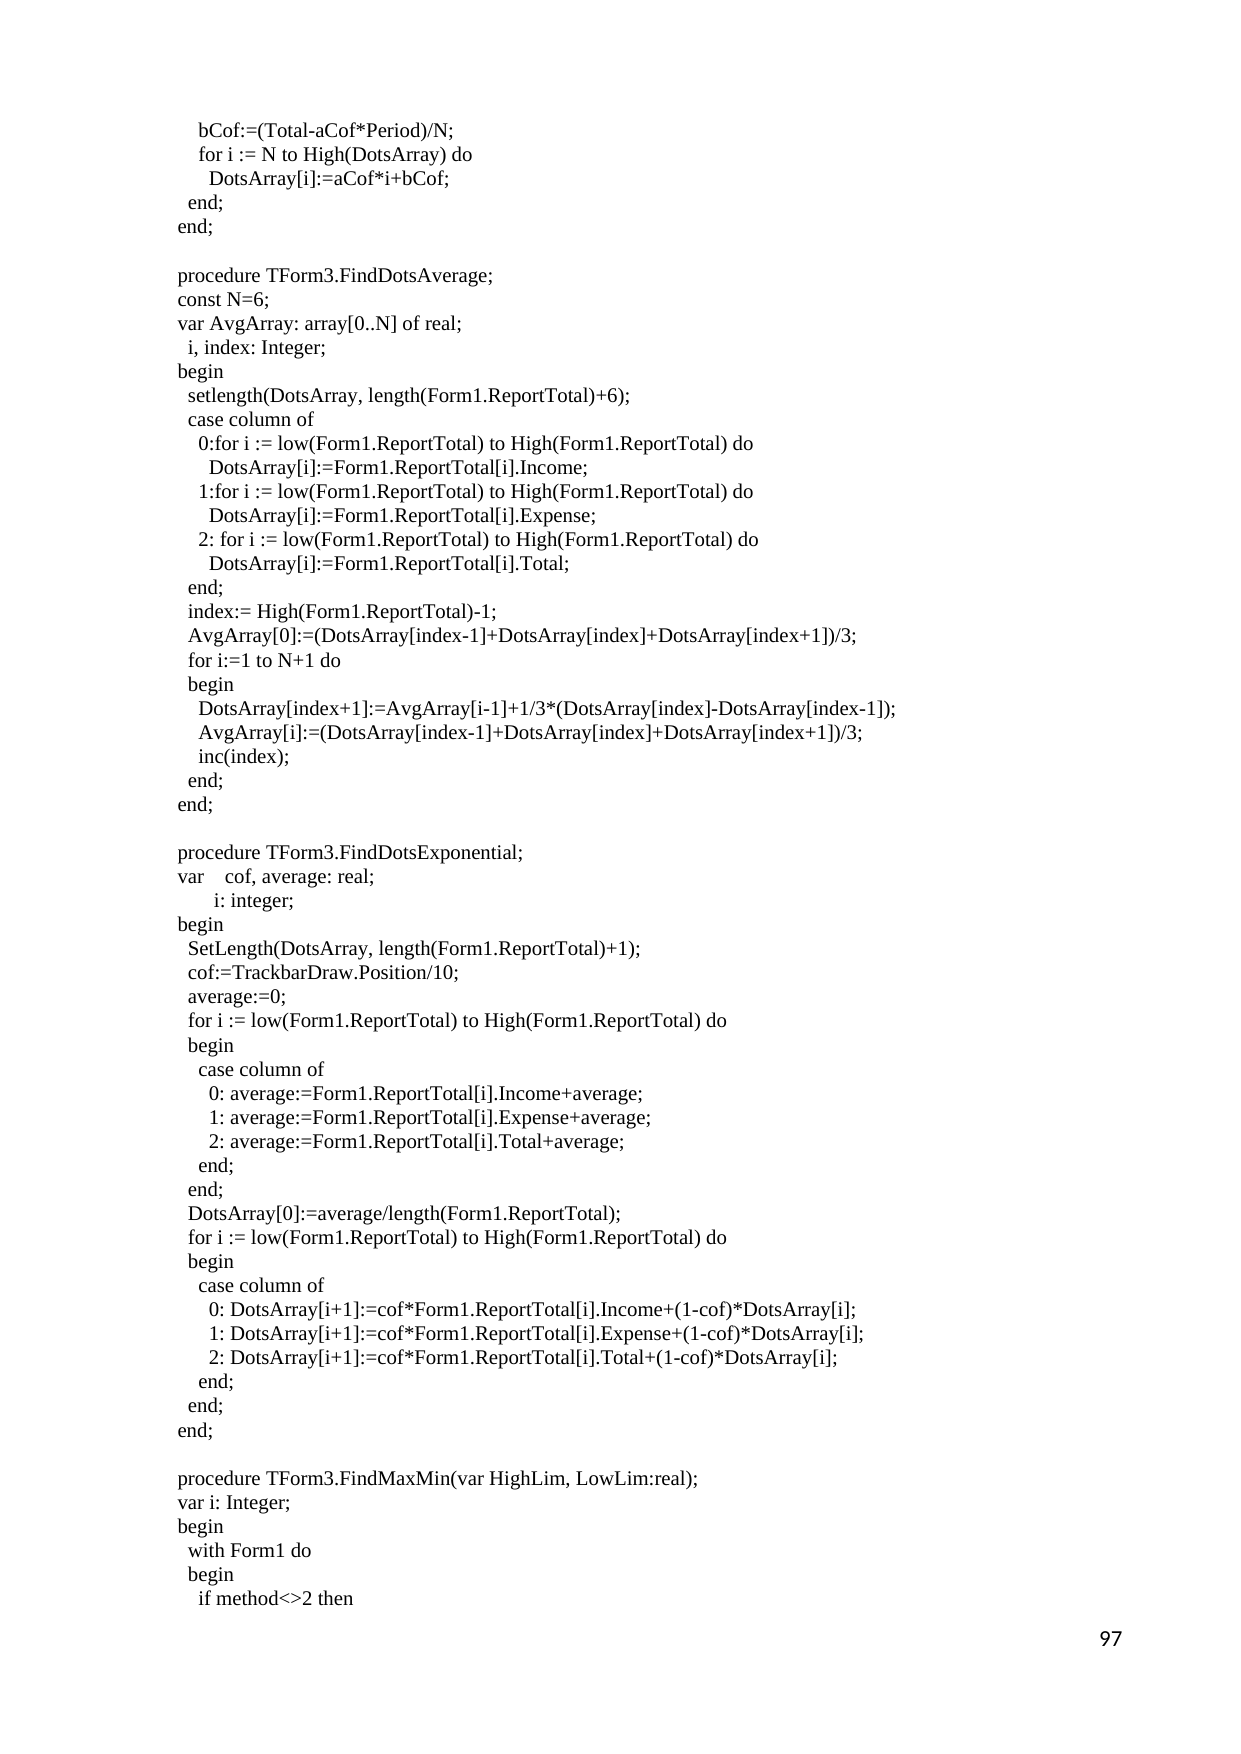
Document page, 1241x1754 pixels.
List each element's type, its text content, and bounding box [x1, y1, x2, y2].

text SetLength(DotsArray, length(Form1.ReportTotal)+1); [177, 936, 1122, 960]
text DotsArray[i]:=Form1.ReportTotal[i].Income; [177, 455, 1122, 479]
text begin [177, 912, 1122, 936]
text end; [177, 768, 1122, 792]
text for i := low(Form1.ReportTotal) to High(Form1.ReportTotal) do [177, 1008, 1122, 1032]
text 0:for i := low(Form1.ReportTotal) to High(Form1.ReportTotal) do [177, 431, 1122, 455]
text end; [177, 1177, 1122, 1201]
text for i := N to High(DotsArray) do [177, 142, 1122, 166]
text begin [177, 1032, 1122, 1057]
text 1: average:=Form1.ReportTotal[i].Expense+average; [177, 1105, 1122, 1129]
text case column of [177, 407, 1122, 431]
text setlength(DotsArray, length(Form1.ReportTotal)+6); [177, 383, 1122, 407]
text procedure TForm3.FindDotsAverage; [177, 262, 1122, 287]
text index:= High(Form1.ReportTotal)-1; [177, 599, 1122, 623]
text 1:for i := low(Form1.ReportTotal) to High(Form1.ReportTotal) do [177, 479, 1122, 503]
text i, index: Integer; [177, 335, 1122, 359]
text for i := low(Form1.ReportTotal) to High(Form1.ReportTotal) do [177, 1225, 1122, 1249]
text average:=0; [177, 984, 1122, 1008]
text AvgArray[i]:=(DotsArray[index-1]+DotsArray[index]+DotsArray[index+1])/3; [177, 720, 1122, 744]
text end; [177, 575, 1122, 599]
text end; [177, 214, 1122, 238]
text var AvgArray: array[0..N] of real; [177, 311, 1122, 335]
text bCof:=(Total-aCof*Period)/N; [177, 118, 1122, 142]
text DotsArray[i]:=aCof*i+bCof; [177, 166, 1122, 190]
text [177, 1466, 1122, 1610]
text DotsArray[0]:=average/length(Form1.ReportTotal); [177, 1201, 1122, 1225]
text end; [177, 190, 1122, 214]
text AvgArray[0]:=(DotsArray[index-1]+DotsArray[index]+DotsArray[index+1])/3; [177, 623, 1122, 647]
text cof:=TrackbarDraw.Position/10; [177, 960, 1122, 984]
text i: integer; [177, 888, 1122, 912]
text DotsArray[index+1]:=AvgArray[i-1]+1/3*(DotsArray[index]-DotsArray[index-1]); [177, 696, 1122, 720]
text begin [177, 1249, 1122, 1273]
text end; [177, 792, 1122, 816]
text inc(index); [177, 744, 1122, 768]
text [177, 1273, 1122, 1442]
text const N=6; [177, 287, 1122, 311]
text begin [177, 359, 1122, 383]
text procedure TForm3.FindDotsExponential; [177, 840, 1122, 864]
text begin [177, 672, 1122, 696]
text DotsArray[i]:=Form1.ReportTotal[i].Total; [177, 551, 1122, 575]
text 2: for i := low(Form1.ReportTotal) to High(Form1.ReportTotal) do [177, 527, 1122, 551]
text 2: average:=Form1.ReportTotal[i].Total+average; [177, 1129, 1122, 1153]
text var cof, average: real; [177, 864, 1122, 888]
text for i:=1 to N+1 do [177, 647, 1122, 672]
text DotsArray[i]:=Form1.ReportTotal[i].Expense; [177, 503, 1122, 527]
text case column of [177, 1057, 1122, 1081]
text 0: average:=Form1.ReportTotal[i].Income+average; [177, 1081, 1122, 1105]
text end; [177, 1153, 1122, 1177]
